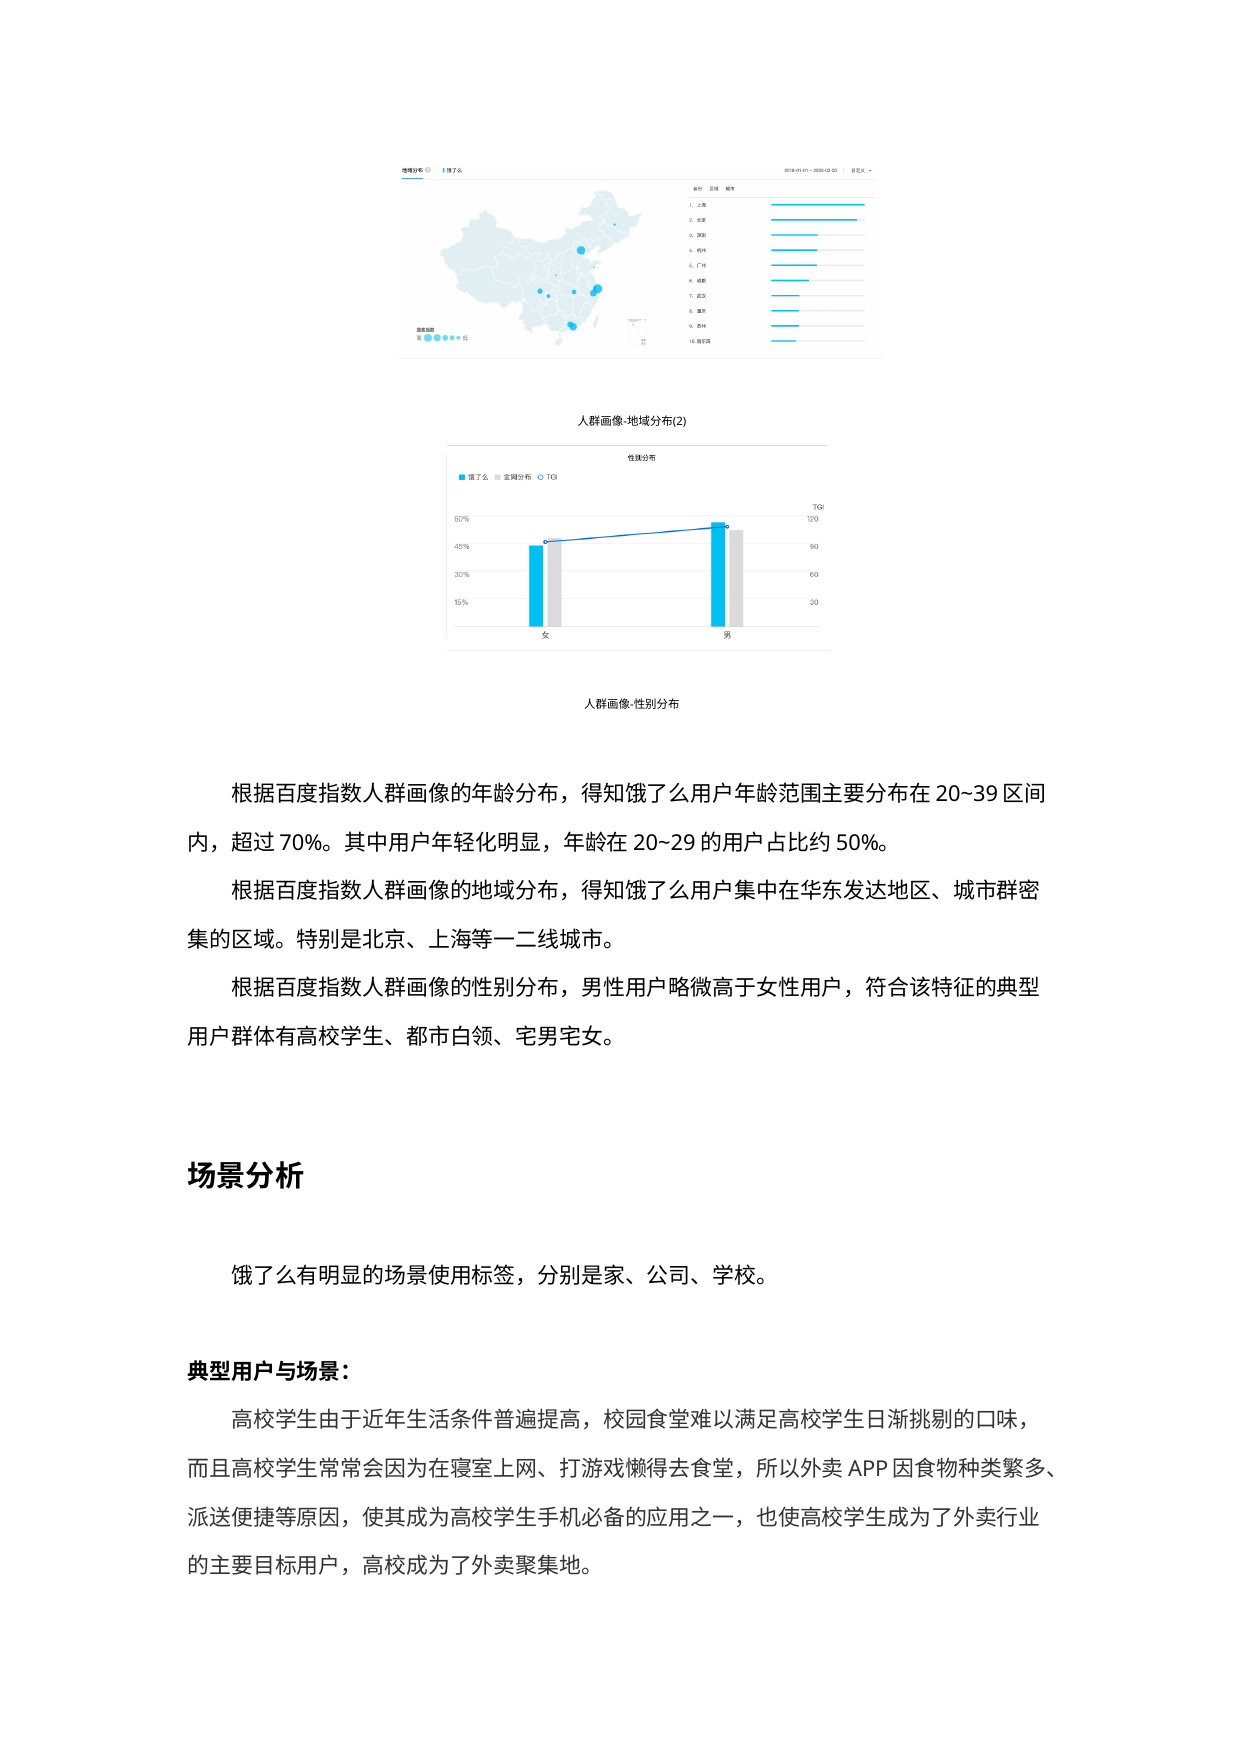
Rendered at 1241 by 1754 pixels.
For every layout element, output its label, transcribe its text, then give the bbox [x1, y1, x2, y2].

text 根据百度指数人群画像的性别分布，男性用户略微高于女性用户，符合该特征的典型用户群体有高校学生、都市白领、宅男宅女。 [187, 970, 1053, 1051]
text 根据百度指数人群画像的年龄分布，得知饿了么用户年龄范围主要分布在20~39区间内，超过70%。其中用户年轻化明显，年龄在20~29的用户占比约50%。 [187, 776, 1053, 857]
picture [394, 162, 883, 359]
text 典型用户与场景： [187, 1353, 1053, 1386]
picture [446, 445, 832, 651]
text 根据百度指数人群画像的地域分布，得知饿了么用户集中在华东发达地区、城市群密集的区域。特别是北京、上海等一二线城市。 [187, 873, 1053, 954]
text 人群画像-性别分布 [187, 688, 1053, 720]
text 饿了么有明显的场景使用标签，分别是家、公司、学校。 [187, 1258, 1053, 1290]
subtitle 场景分析 [187, 1141, 1053, 1206]
text 人群画像-地域分布(2) [187, 404, 1053, 437]
text 高校学生由于近年生活条件普遍提高，校园食堂难以满足高校学生日渐挑剔的口味，而且高校学生常常会因为在寝室上网、打游戏懒得去食堂，所以外卖APP因食物种类繁多、派送便捷等原因，使其成为高校学生手机必备的应用之一，也使高校学生成为了外卖行业的主要目标用户，高校成为了外卖聚集地。 [187, 1402, 1053, 1581]
